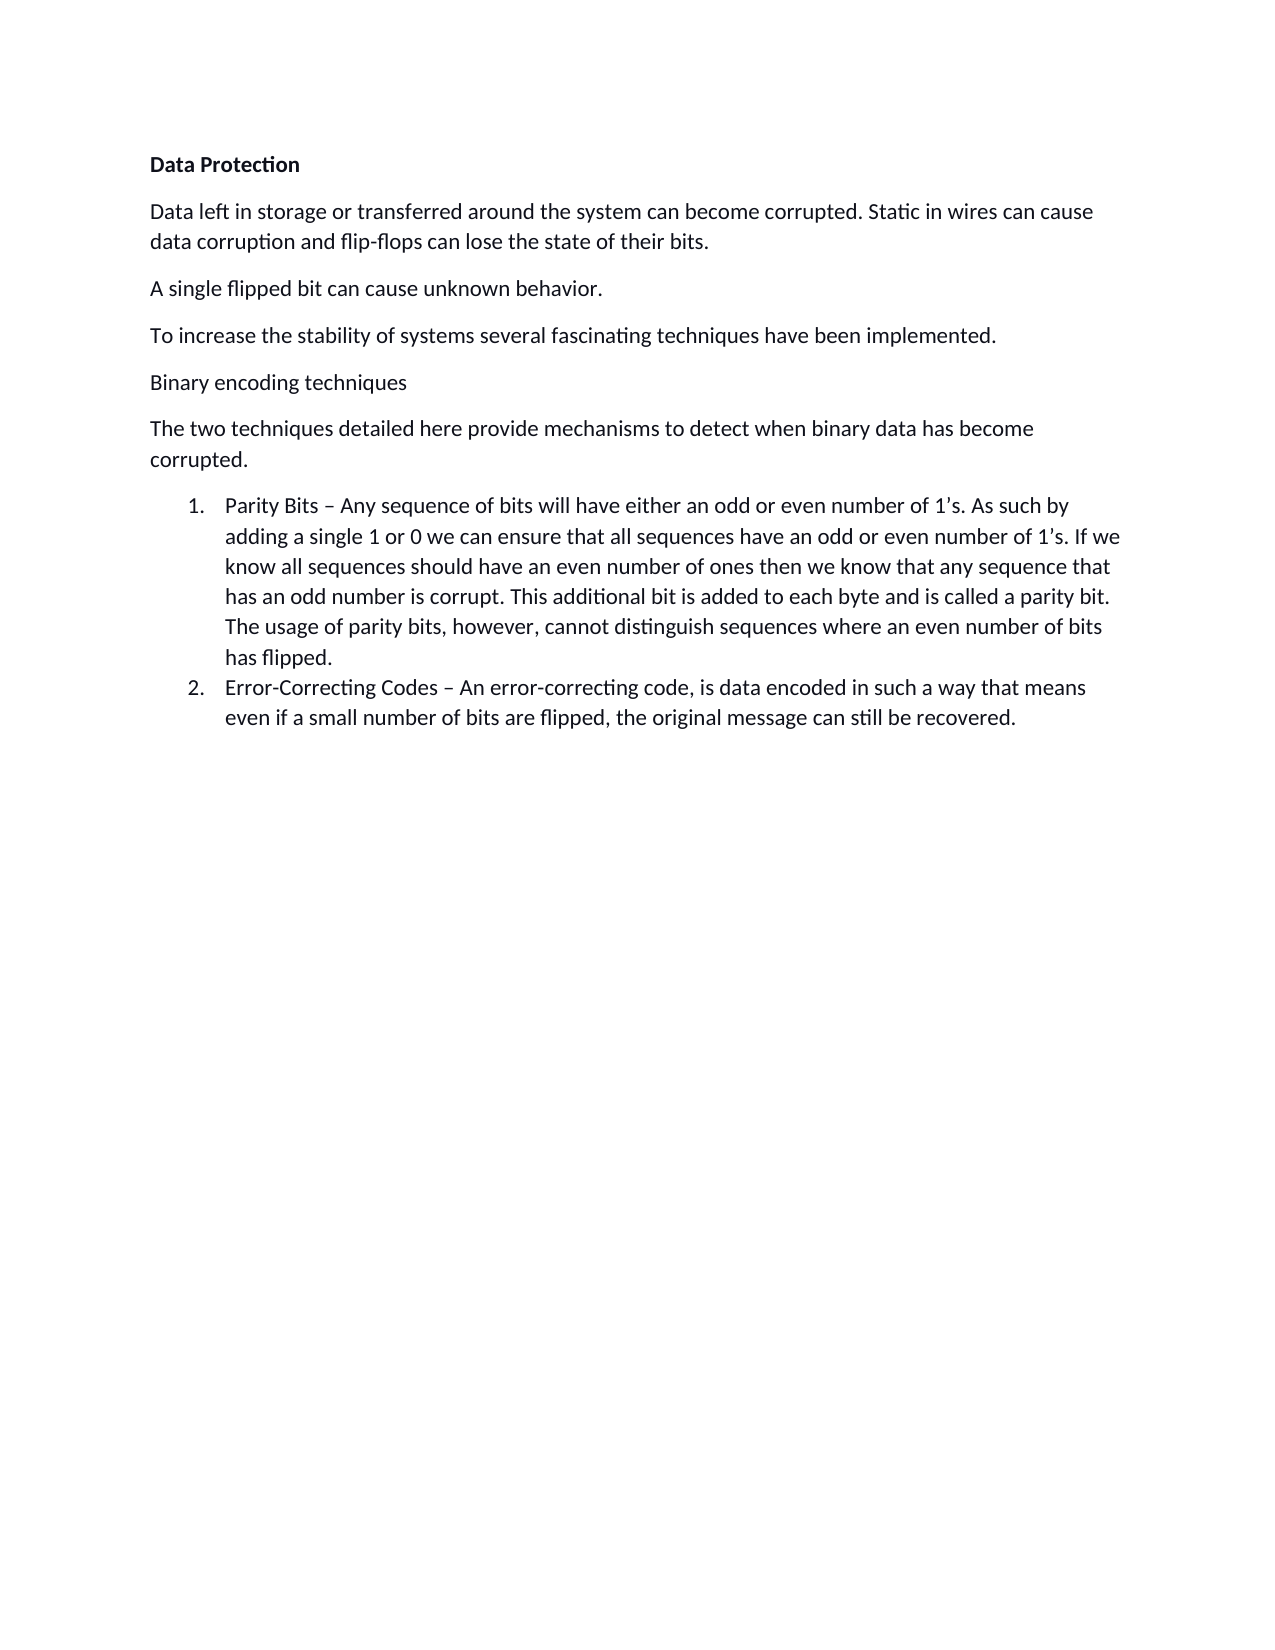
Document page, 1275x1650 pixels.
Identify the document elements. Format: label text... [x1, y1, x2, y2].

list Parity Bits – Any sequence of bits will have either an odd or even number of 1’s. As such by adding a single 1 or 0 we can ensure that all sequences have an odd or even number of 1’s. If we know all sequences should have an even number of ones then we know that any sequence that has an odd number is corrupt. This additional bit is added to each byte and is called a parity bit. The usage of parity bits, however, cannot distinguish sequences where an even number of bits has flipped. [187, 492, 1125, 671]
text The two techniques detailed here provide mechanisms to detect when binary data has become corrupted. [150, 414, 1125, 473]
text A single flipped bit can cause unknown behavior. [150, 274, 1125, 302]
list Error-Correcting Codes – An error-correcting code, is data encoded in such a way that means even if a small number of bits are flipped, the original message can still be recovered. [187, 673, 1125, 731]
text Data left in storage or transferred around the system can become corrupted. Static in wires can cause data corruption and flip-flops can lose the state of their bits. [150, 197, 1125, 255]
text Data Protection [150, 150, 1125, 178]
text Binary encoding techniques [150, 368, 1125, 396]
text To increase the stability of systems several fascinating techniques have been implemented. [150, 321, 1125, 349]
